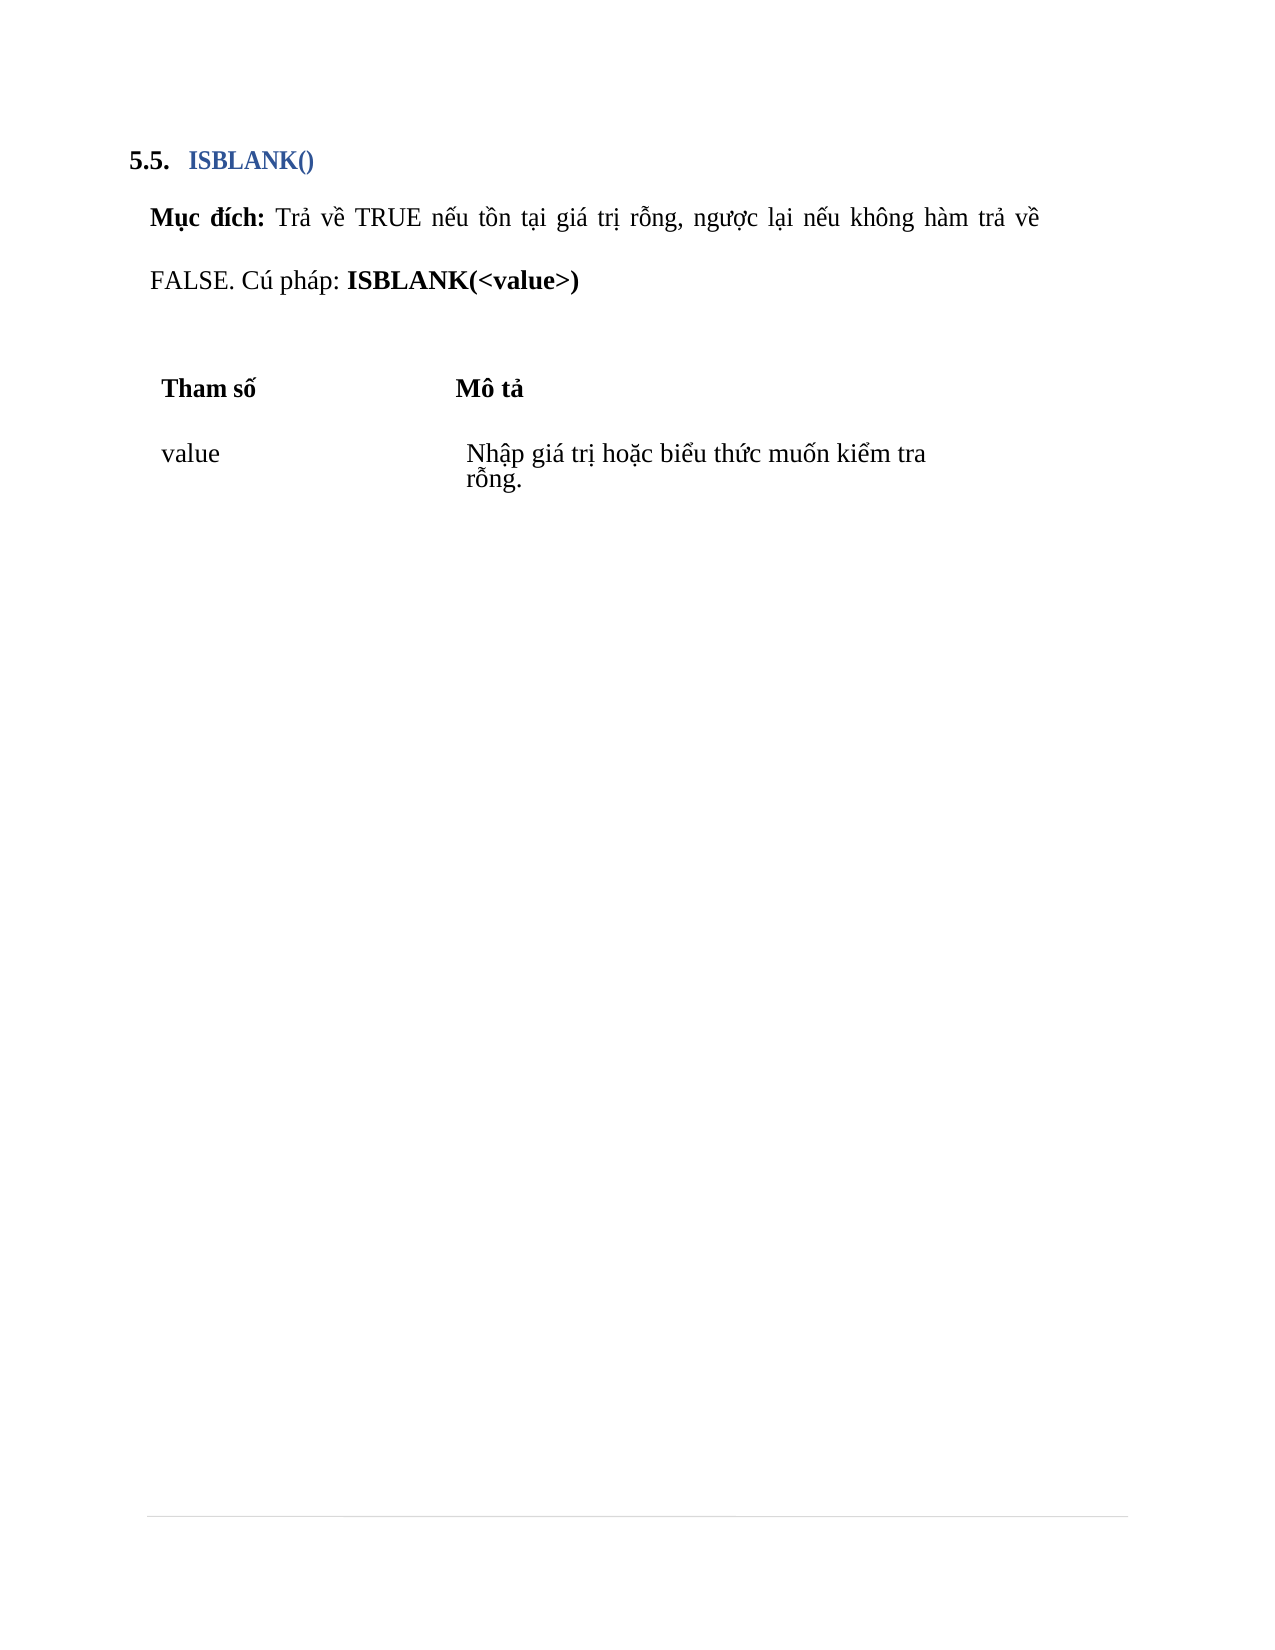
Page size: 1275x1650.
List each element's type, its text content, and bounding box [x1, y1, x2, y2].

table_cell value [140, 425, 349, 493]
subtitle ISBLANK() [129, 144, 1137, 175]
table_header Mô tả [349, 380, 936, 424]
text Mục đích: Trả về TRUE nếu tồn tại giá trị rỗng, ngược lại nếu không hàm trả về FALSE. Cú pháp: ISBLANK(<value>) [150, 201, 1040, 296]
table_header Tham số [140, 380, 349, 424]
table_cell Nhập giá trị hoặc biểu thức muốn kiểm tra rỗng. [349, 425, 936, 493]
